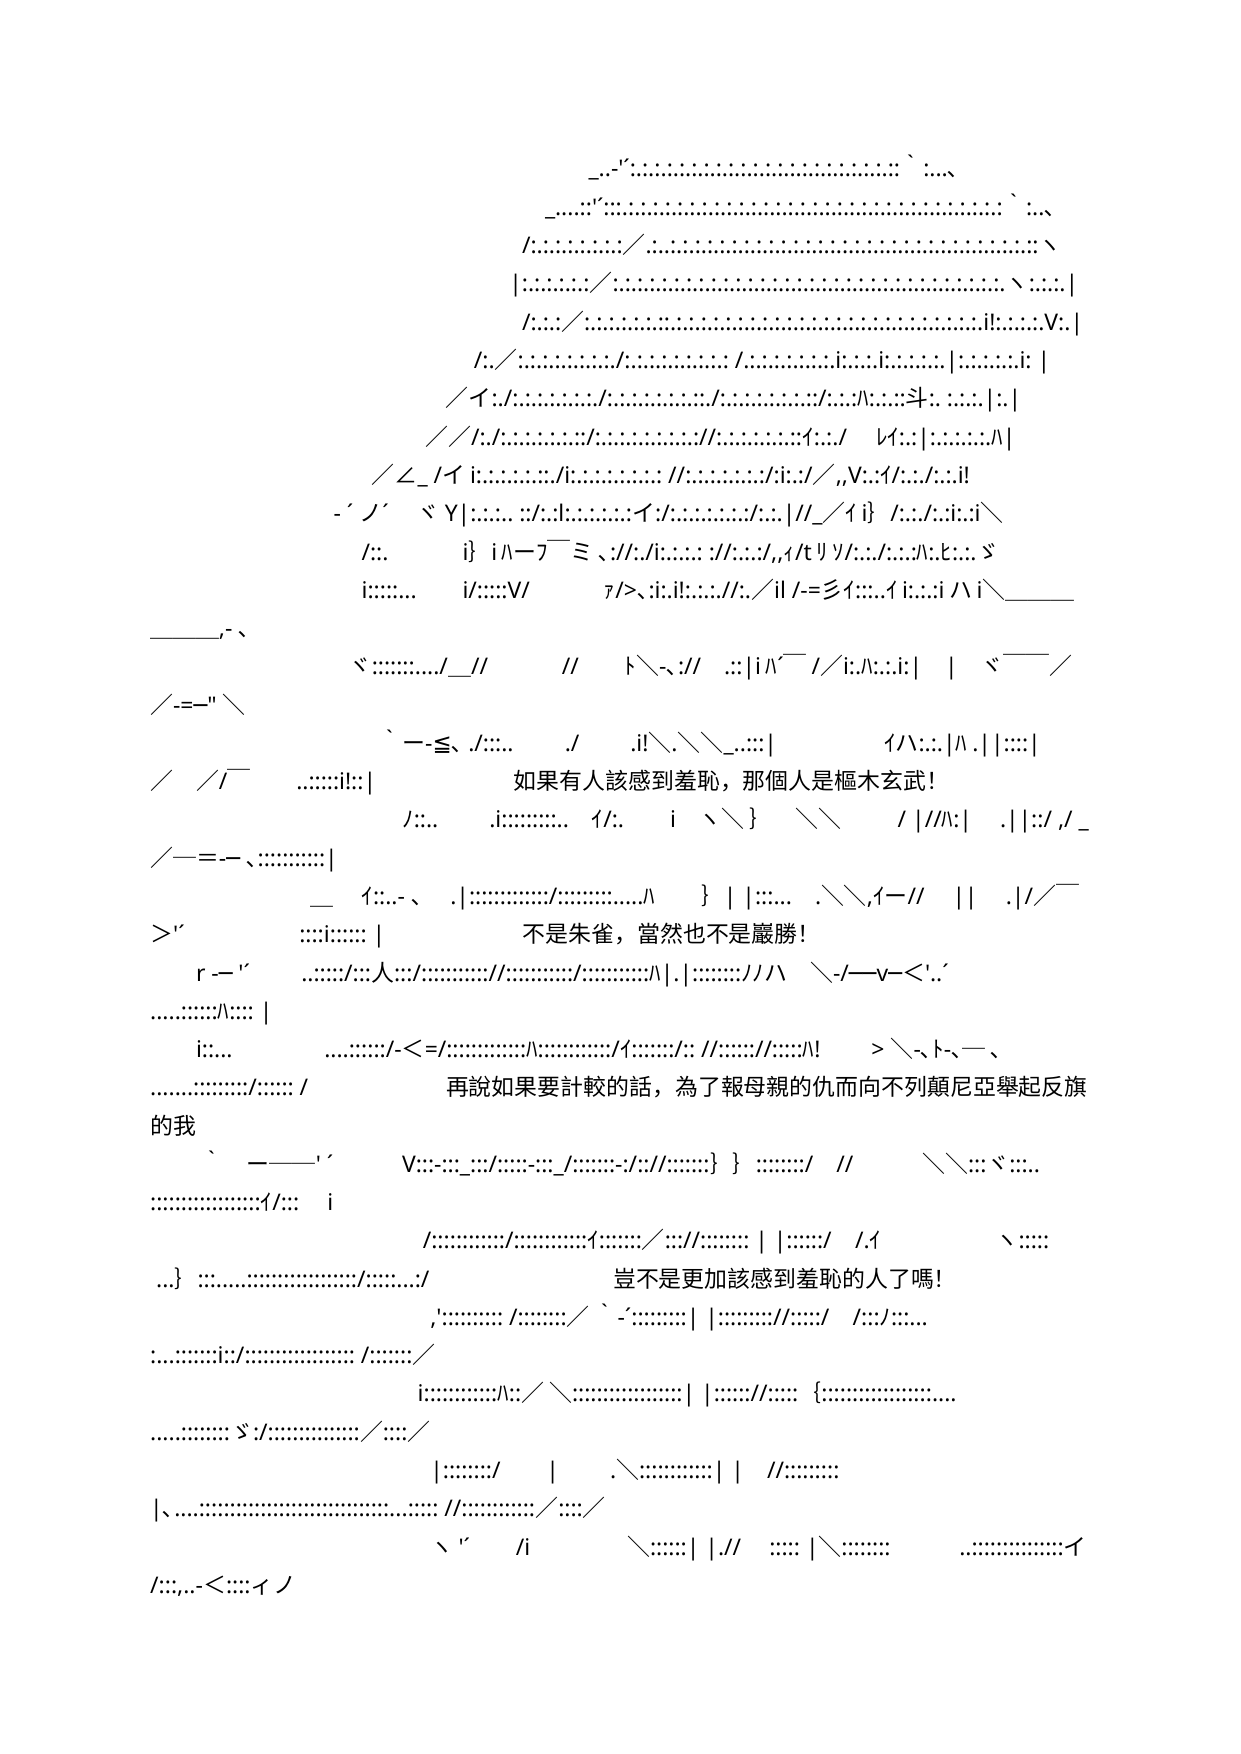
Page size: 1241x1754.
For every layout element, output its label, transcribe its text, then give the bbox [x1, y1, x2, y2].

text ヾ:::::::..../＿// // ﾄ＼-､:// .::|iﾊ´￣ /／i:.ﾊ:.:.i:| | ヾ￣￣／ ／-=─" ＼ [150, 648, 1090, 720]
text ／イ:./:.:.:.:.:.:.:./:.:.:.:.:.:.:.::./:.:.:.:.:.:.:.::/:.:.:ﾊ:.:.::斗:. :.:.:.|:.| [150, 380, 1090, 413]
text ＿ ｲ::..- ､ .|:::::::::::::/:::::::::.....ﾊ ｝| |:::... .＼＼,ｲー// || .|/／￣＞'´ ::::i:::::: | 不是朱雀，當然也不是巖勝！ [150, 878, 1090, 949]
text _..-'´:.:.:.:.:.:.:.:.:.:.:.:.:.:.:.:.:.:.:.:.:.::｀:...､ [150, 150, 1090, 183]
text /::. i｝iﾊーﾌ￣ミ ､://:./i:.:.:.: ://:.:.:/,,ｨ/tﾘ ｿ/:.:./:.:.:ﾊ:.ﾋ:.:.ゞ [150, 533, 1090, 567]
text |:.:.:.:.:.:／:.:.:.:.:.:.:.:.:.:.:.:.:.:.:.:.:.:.:.:.:.:.:.:.:.:.:.:.:.:.:.:.ヽ:.:.:.| [150, 265, 1090, 298]
text |::::::::/ | .＼::::::::::::| | //:::::::::|､....:::::::::::::::::::::::::::::::...::::: //::::::::::::／::::／ [150, 1452, 1090, 1523]
text ／／/:./:.:.:.:.:.:.::/:.:.:.:.:.:.:.:.://:.:.:.:.:.:.::ｲ:.:./ ﾚｲ:.:|:.:.:.:.:.ﾊ| [150, 418, 1090, 452]
text /::::::::::::/::::::::::::ｲ:::::::／::://:::::::: | |::::::/ /.ｲ ヽ::::: ...｝:::.....::::::::::::::::::/:::::...:/ 豈不是更加該感到羞恥的人了嗎！ [150, 1222, 1090, 1294]
text r -─ '´ ..:::::/:::人:::/::::::::::://:::::::::::/:::::::::::ﾊ|.|::::::::ﾉﾉハ ＼-/──v─＜'..´ .....::::::ﾊ:::: | [150, 954, 1090, 1026]
text /:.:.:.:.:.:.:.:／.:..:.:.:.:.:.:.:.:.:.:.:.:.:.:.:.:.:.:.:.:.:.:.:.:.:.:.:.:.:.::ヽ [150, 227, 1090, 260]
text ﾉ::.. .i:::::::::.. ｲ/:. i ヽ＼ ｝ ＼＼ / |//ﾊ:| .||::/ ,/ _／─＝-─ ､:::::::::::| [150, 801, 1090, 873]
text i::... ....::::::/-＜=/:::::::::::::ﾊ::::::::::::/ｲ:::::::/:: //:::::://:::::ﾊ! > ＼-､ﾄ-､─ ､ .......:::::::::/:::::: / 再說如果要計較的話，為了報母親的仇而向不列顛尼亞舉起反旗的我 [150, 1031, 1090, 1141]
text /:.:.:／:.:.:.:.:.:.::.:.:.:.:.:.:.:.:.:.:.:.:.:.:.:.:.:.:.:.:.:.:.:.:.:.i!:.:.:.:.V:.| [150, 303, 1090, 337]
text ,':::::::::: /::::::::／ ｀-´:::::::::| |::::::::://:::::/ /:::ﾉ:::... :...:::::::i::/:::::::::::::::::: /:::::::／ [150, 1299, 1090, 1370]
text ヽ '´ /i ＼::::::| |.// ::::: |＼:::::::: ..:::::::::::::::イ/:::,..-＜::::ィノ [150, 1528, 1090, 1600]
text ｀ー-≦､ ./:::.. ./ .i!＼.＼＼_..:::| ｲハ:.:.|ﾊ .||::::| ／ ／/￣ ..:::::i!::| 如果有人該感到羞恥，那個人是樞木玄武！ [150, 725, 1090, 796]
text /:.／:.:.:.:.:.:.:.:./:.:.:.:.:.:.:.:.: /.:.:.:.:.:.:.:.i:.:.:.i:.:.:.:.:.|:.:.:.:.:.i: | [150, 342, 1090, 375]
text ／∠_ /イi:.:.:.:.:.::./i:.:.:.:.:.:.:.: //:.:.:.:.:.:.:/:i:.:/／,,V:.:ｲ/:.:./:.:.i! [150, 457, 1090, 490]
text _....::'´:::.:.:.:.:.:.:.:.:.:.:.:.:.:.:.:.:.:.:.:.:.:.:.:.:.:.:.:.:.:.:.:｀:..､ [150, 188, 1090, 222]
text - ´ ノ´ ヾ Y|:.:.:.. ::/:.:l:.:.:.:.:.:イ:/:.:.:.:.:.:.:/:.:.|//_／ｲi｝/:.:./:.:i:.:i＼ [150, 495, 1090, 528]
text i:::::... i/:::::V/ ｧ/>､:i:.i!:.:.:.//:.／il /-=彡ｲ:::..ｲi:.:.:iハi＼＿＿＿＿＿＿,- ､ [150, 572, 1090, 643]
text i::::::::::::ﾊ::／ ＼::::::::::::::::::| |:::::://:::::｛::::::::::::::::::.... .....::::::::ゞ:/:::::::::::::::／::::／ [150, 1375, 1090, 1447]
text ｀ ー──' ´ V:::-:::_:::/:::::-:::_/:::::::-:/:://:::::::｝｝::::::::/ // ＼＼:::ヾ:::.. ::::::::::::::::::ｲ/::: i [150, 1146, 1090, 1217]
